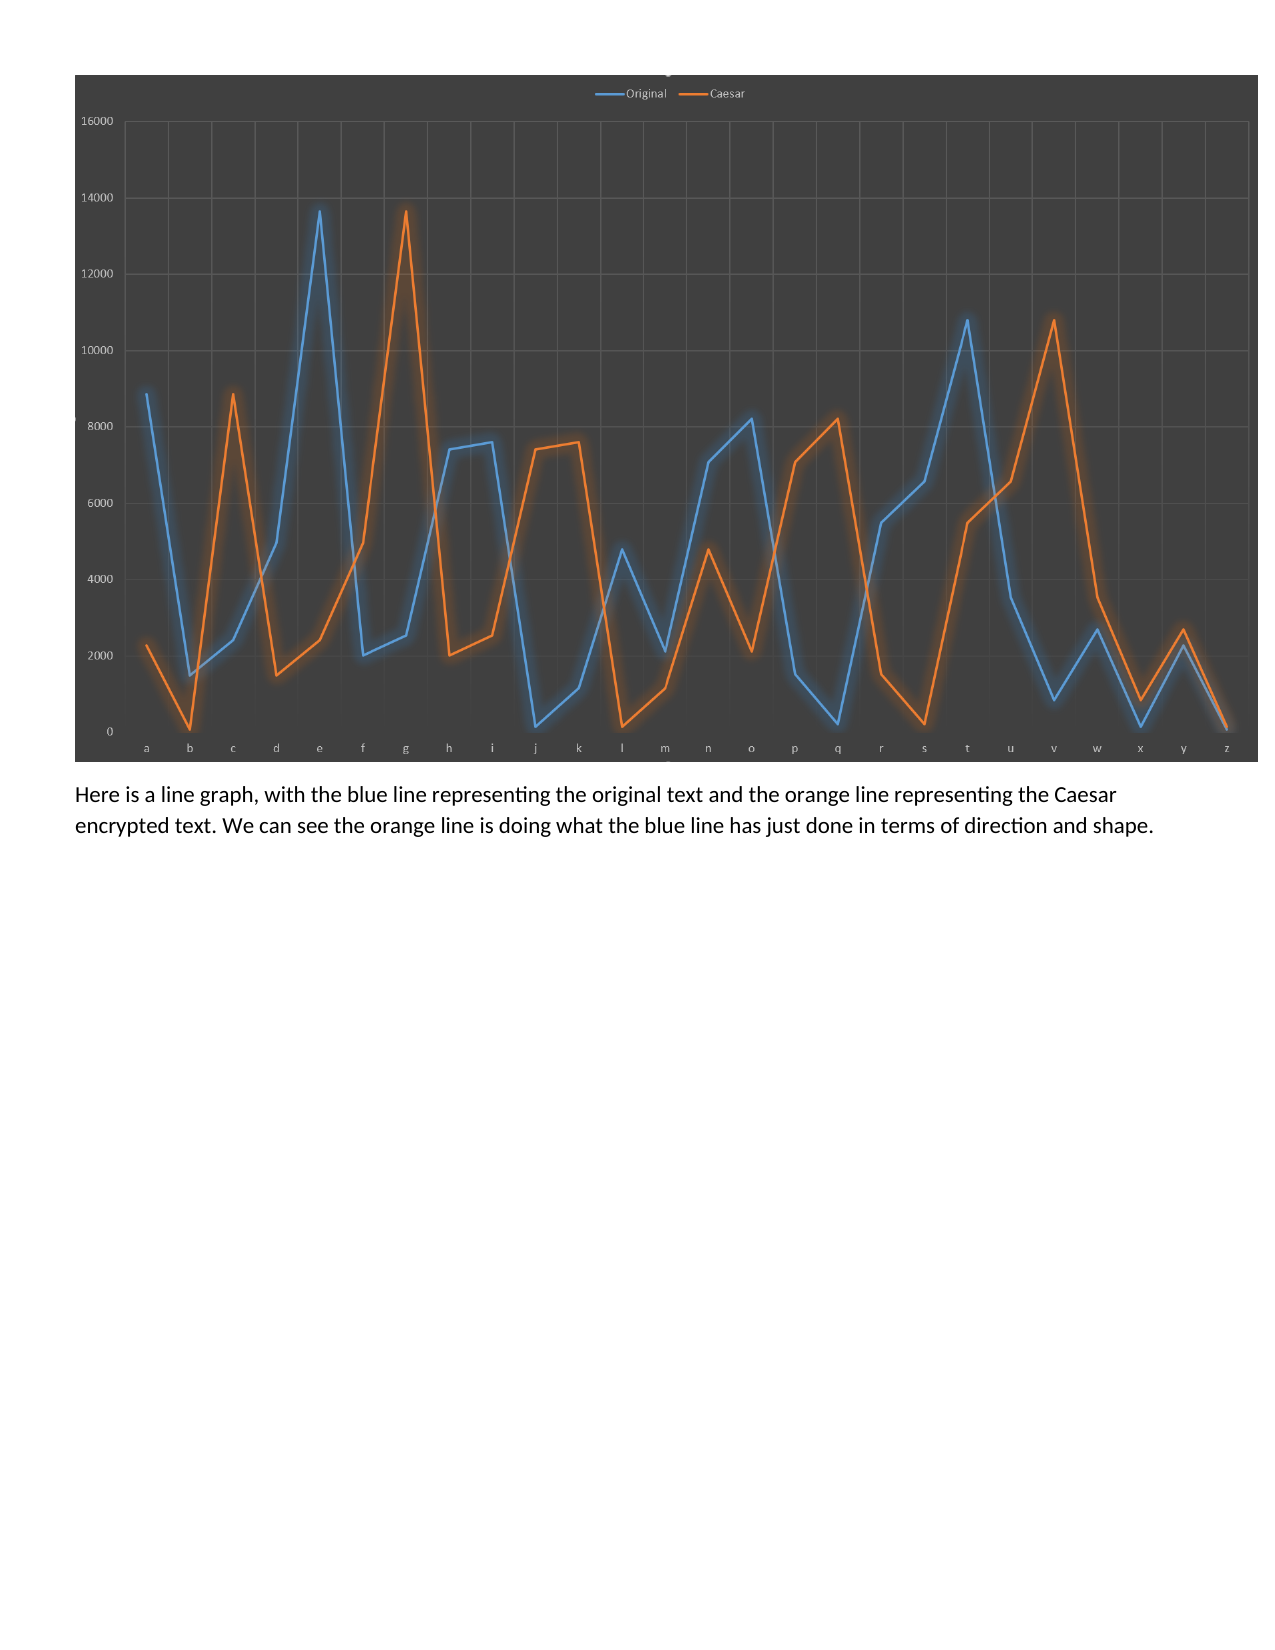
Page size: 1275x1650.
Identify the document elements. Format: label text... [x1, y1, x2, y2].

picture [75, 75, 1258, 762]
text Here is a line graph, with the blue line representing the original text and the orange line representing the Caesar encrypted text. We can see the orange line is doing what the blue line has just done in terms of direction and shape. [75, 781, 1200, 839]
